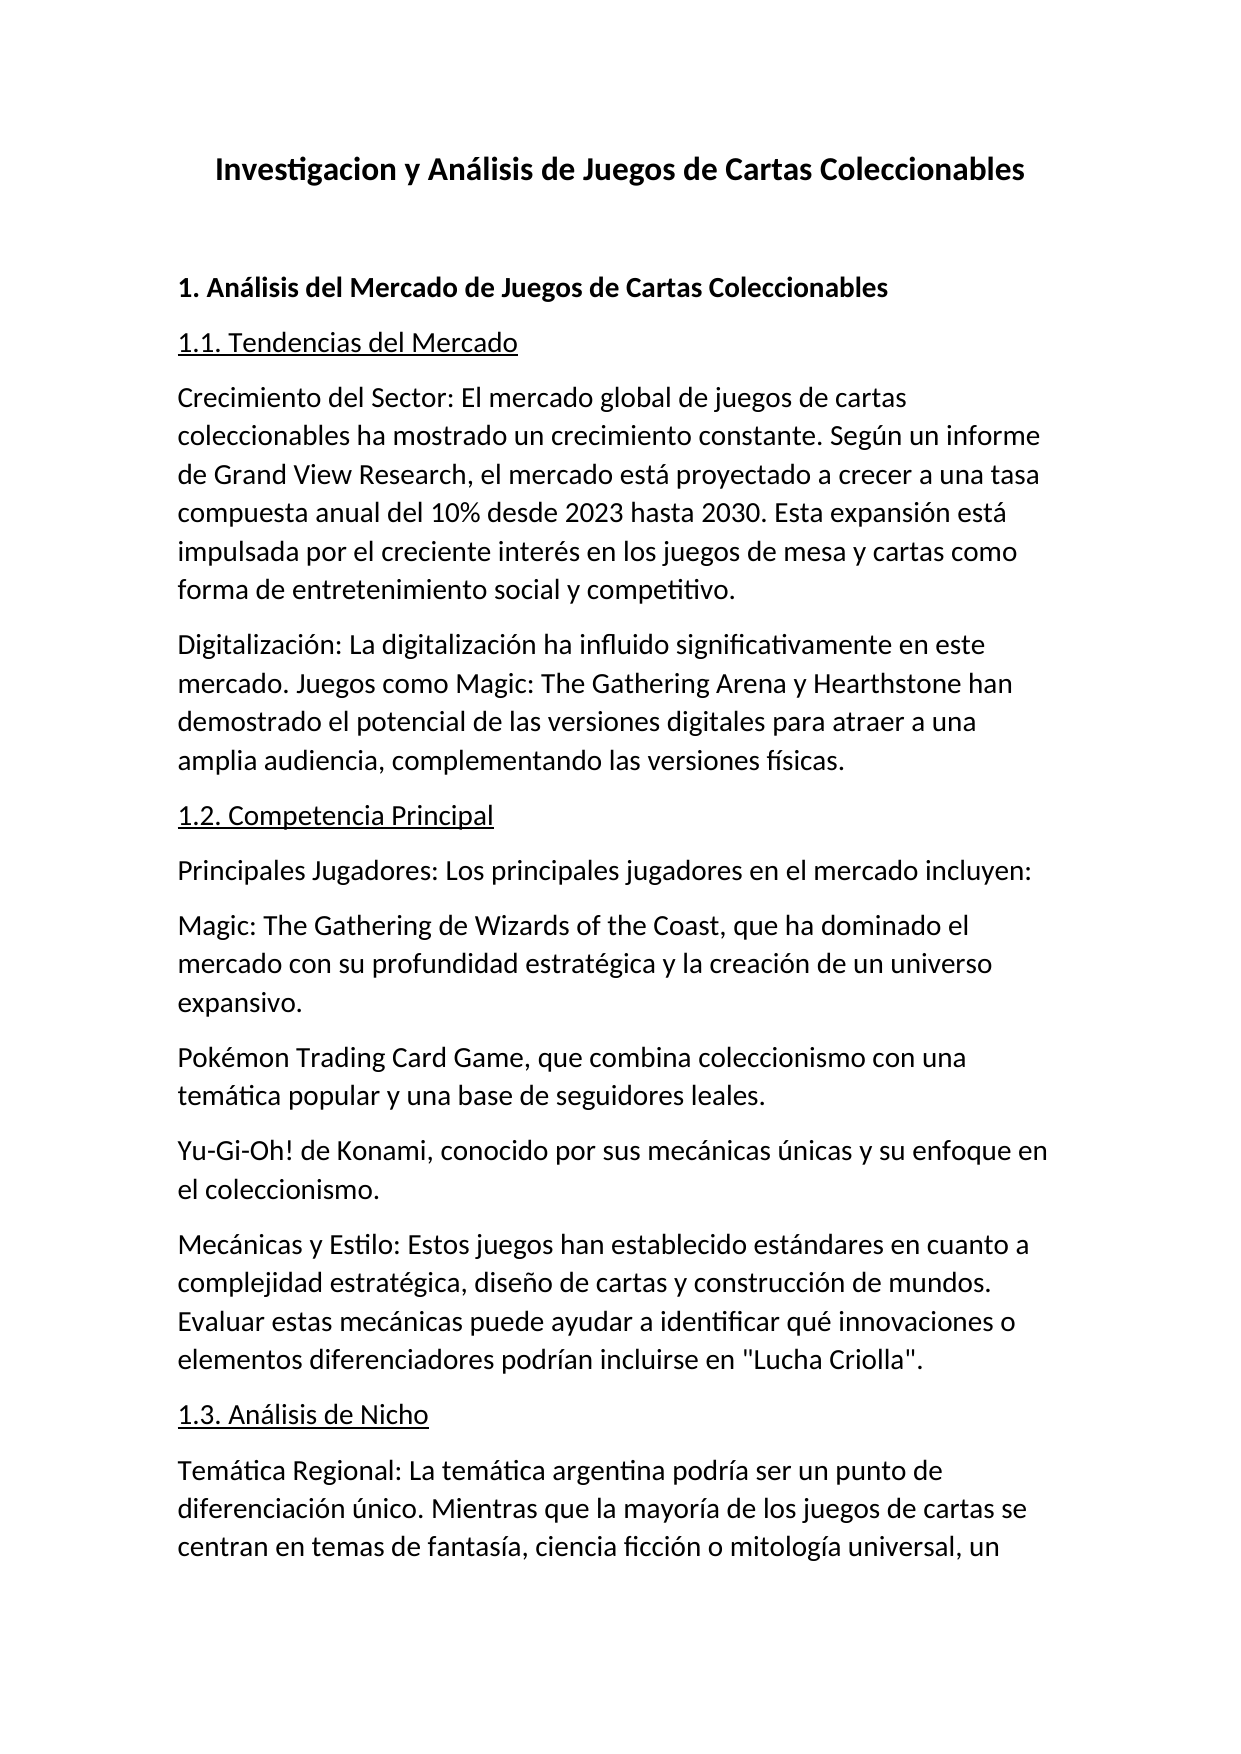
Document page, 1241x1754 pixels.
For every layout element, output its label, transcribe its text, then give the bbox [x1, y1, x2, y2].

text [177, 1452, 1063, 1564]
text 1.3. Análisis de Nicho [177, 1396, 1063, 1432]
text Yu-Gi-Oh! de Konami, conocido por sus mecánicas únicas y su enfoque en el coleccionismo. [177, 1132, 1063, 1207]
text 1.1. Tendencias del Mercado [177, 324, 1063, 359]
text 1. Análisis del Mercado de Juegos de Cartas Coleccionables [177, 269, 1063, 304]
text Investigacion y Análisis de Juegos de Cartas Coleccionables [177, 148, 1063, 188]
text Magic: The Gathering de Wizards of the Coast, que ha dominado el mercado con su profundidad estratégica y la creación de un universo expansivo. [177, 907, 1063, 1019]
text Digitalización: La digitalización ha influido significativamente en este mercado. Juegos como Magic: The Gathering Arena y Hearthstone han demostrado el potencial de las versiones digitales para atraer a una amplia audiencia, complementando las versiones físicas. [177, 626, 1063, 777]
text 1.2. Competencia Principal [177, 797, 1063, 832]
text Principales Jugadores: Los principales jugadores en el mercado incluyen: [177, 852, 1063, 887]
text Mecánicas y Estilo: Estos juegos han establecido estándares en cuanto a complejidad estratégica, diseño de cartas y construcción de mundos. Evaluar estas mecánicas puede ayudar a identificar qué innovaciones o elementos diferenciadores podrían incluirse en "Lucha Criolla". [177, 1226, 1063, 1377]
text Pokémon Trading Card Game, que combina coleccionismo con una temática popular y una base de seguidores leales. [177, 1039, 1063, 1113]
text Crecimiento del Sector: El mercado global de juegos de cartas coleccionables ha mostrado un crecimiento constante. Según un informe de Grand View Research, el mercado está proyectado a crecer a una tasa compuesta anual del 10% desde 2023 hasta 2030. Esta expansión está impulsada por el creciente interés en los juegos de mesa y cartas como forma de entretenimiento social y competitivo. [177, 379, 1063, 607]
